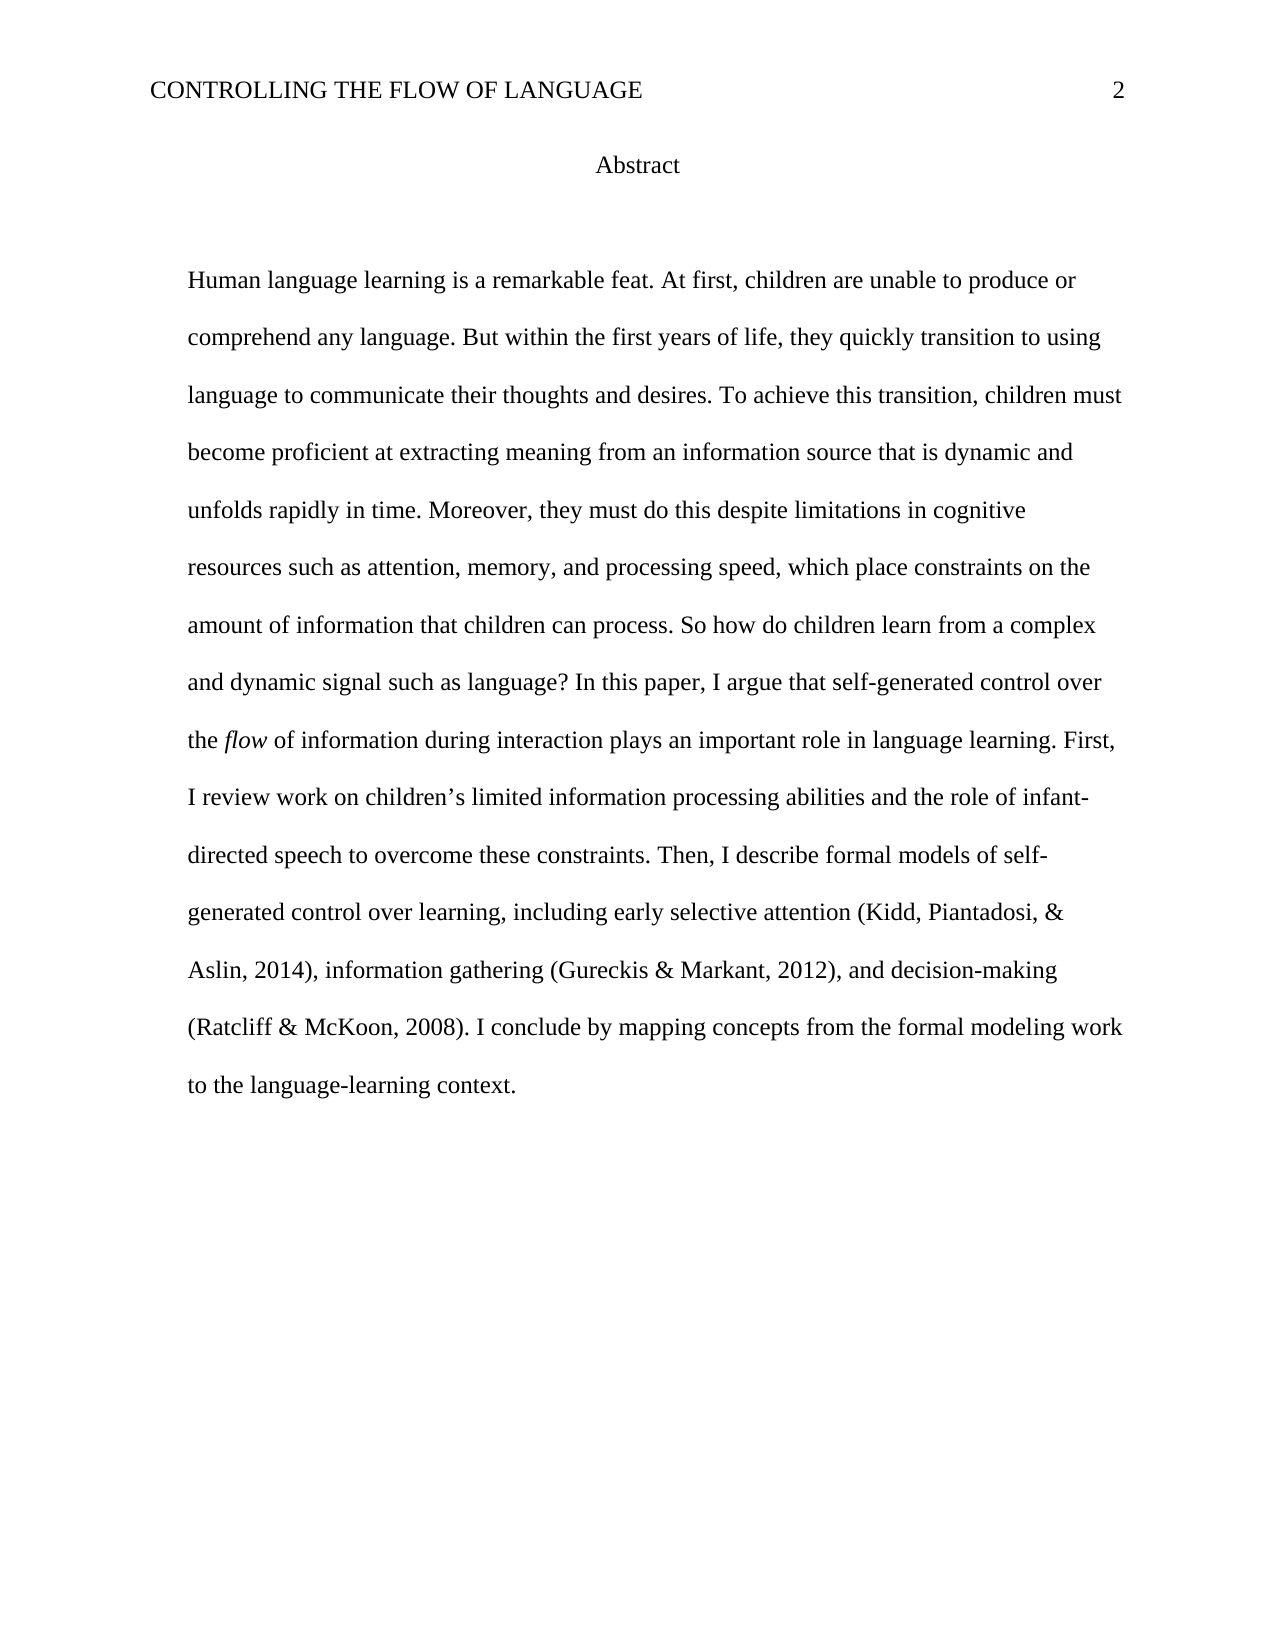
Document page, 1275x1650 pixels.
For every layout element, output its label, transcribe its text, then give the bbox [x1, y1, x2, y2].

text Human language learning is a remarkable feat. At first, children are unable to produce or comprehend any language. But within the first years of life, they quickly transition to using language to communicate their thoughts and desires. To achieve this transition, children must become proficient at extracting meaning from an information source that is dynamic and unfolds rapidly in time. Moreover, they must do this despite limitations in cognitive resources such as attention, memory, and processing speed, which place constraints on the amount of information that children can process. So how do children learn from a complex and dynamic signal such as language? In this paper, I argue that self-generated control over the flow of information during interaction plays an important role in language learning. First, I review work on children’s limited information processing abilities and the role of infant-directed speech to overcome these constraints. Then, I describe formal models of self-generated control over learning, including early selective attention (Kidd, Piantadosi, & Aslin, 2014), information gathering (Gureckis & Markant, 2012), and decision-making (Ratcliff & McKoon, 2008). I conclude by mapping concepts from the formal modeling work to the language-learning context. [187, 265, 1125, 1099]
text Abstract [150, 150, 1125, 179]
